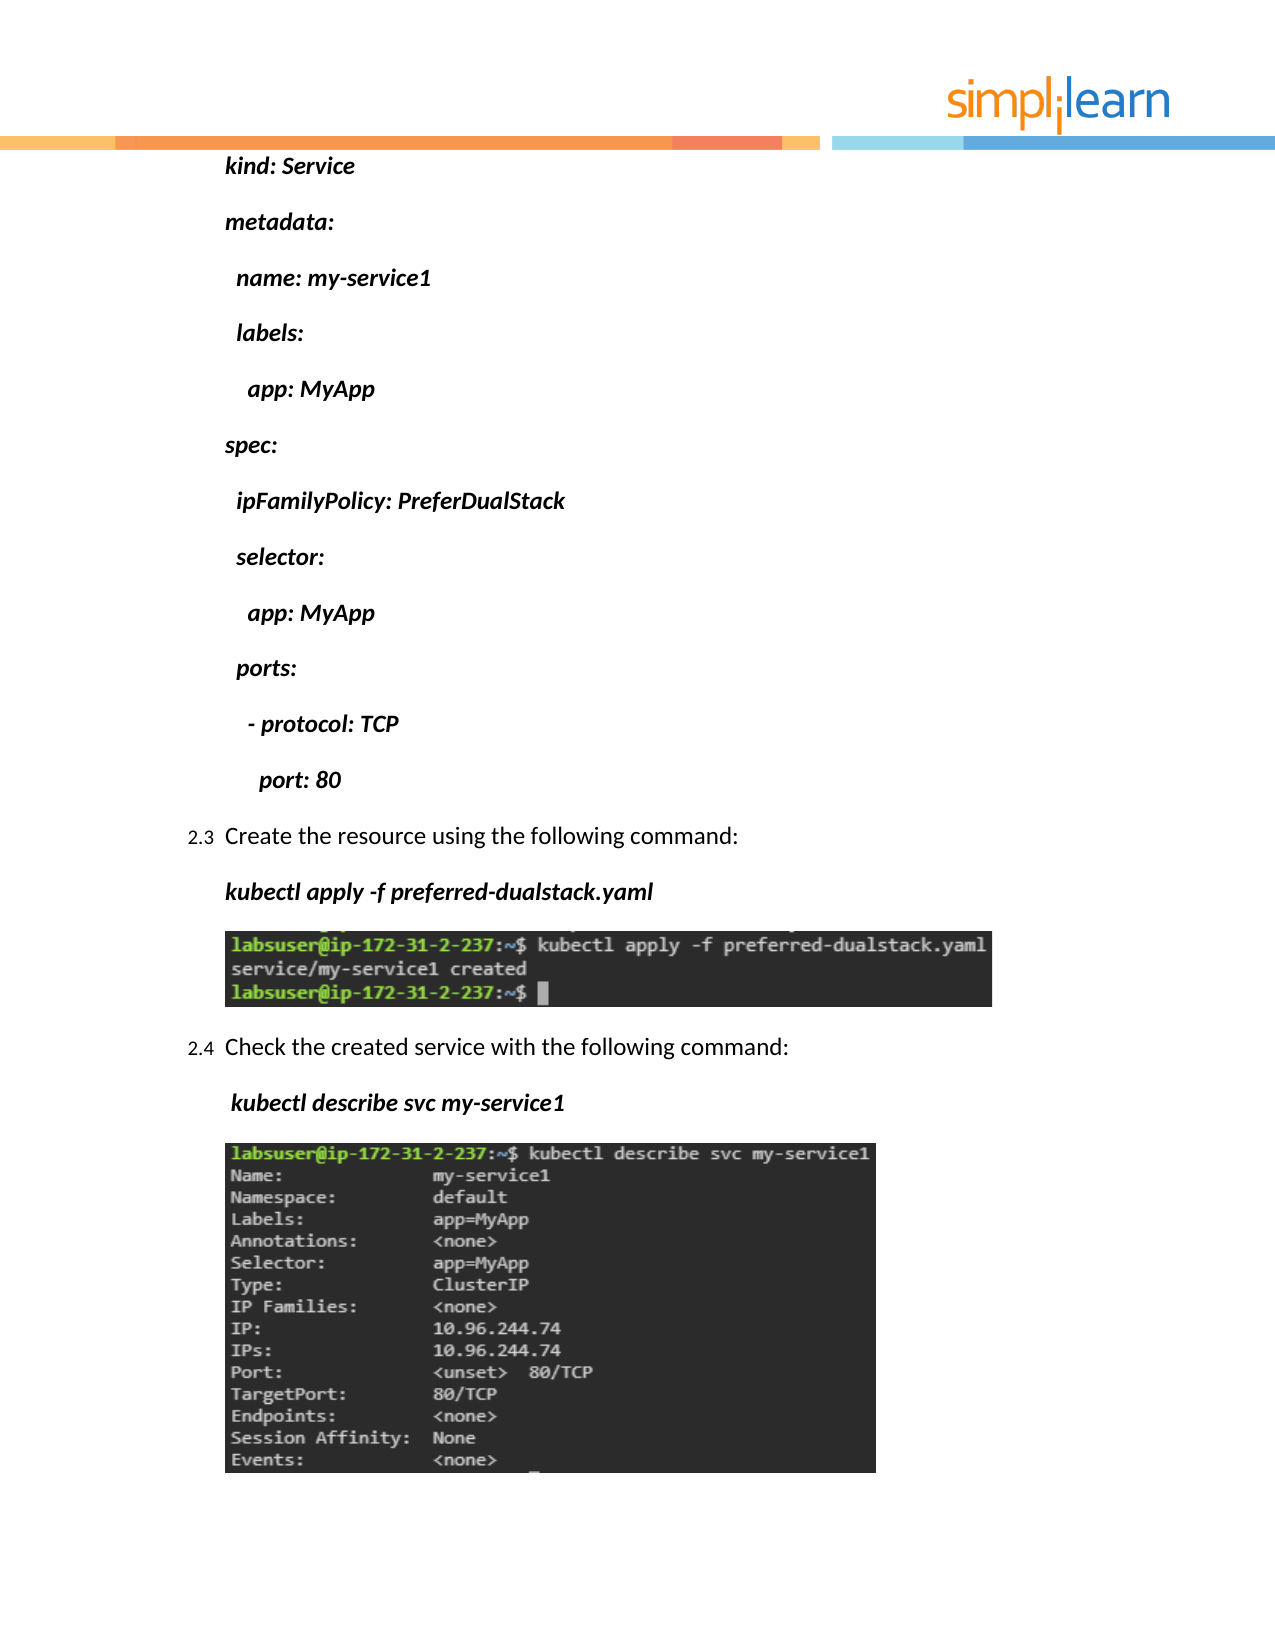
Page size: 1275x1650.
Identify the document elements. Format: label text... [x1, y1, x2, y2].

picture [0, 76, 1275, 150]
text kind: Service [225, 150, 1125, 181]
text ports: [225, 652, 1125, 683]
text ipFamilyPolicy: PreferDualStack [225, 485, 1125, 516]
text name: my-service1 [225, 262, 1125, 292]
text spec: [225, 429, 1125, 460]
picture [225, 931, 993, 1007]
text kubectl describe svc my-service1 [225, 1087, 1125, 1118]
list Check the created service with the following command: [187, 1031, 1125, 1062]
text app: MyApp [225, 597, 1125, 627]
list Create the resource using the following command: [187, 820, 1125, 851]
text kubectl apply -f preferred-dualstack.yaml [225, 876, 1125, 906]
text app: MyApp [225, 373, 1125, 404]
text - protocol: TCP [225, 708, 1125, 739]
text selector: [225, 541, 1125, 571]
text metadata: [225, 206, 1125, 236]
text labels: [225, 317, 1125, 348]
picture [225, 1143, 876, 1473]
text port: 80 [225, 764, 1125, 795]
